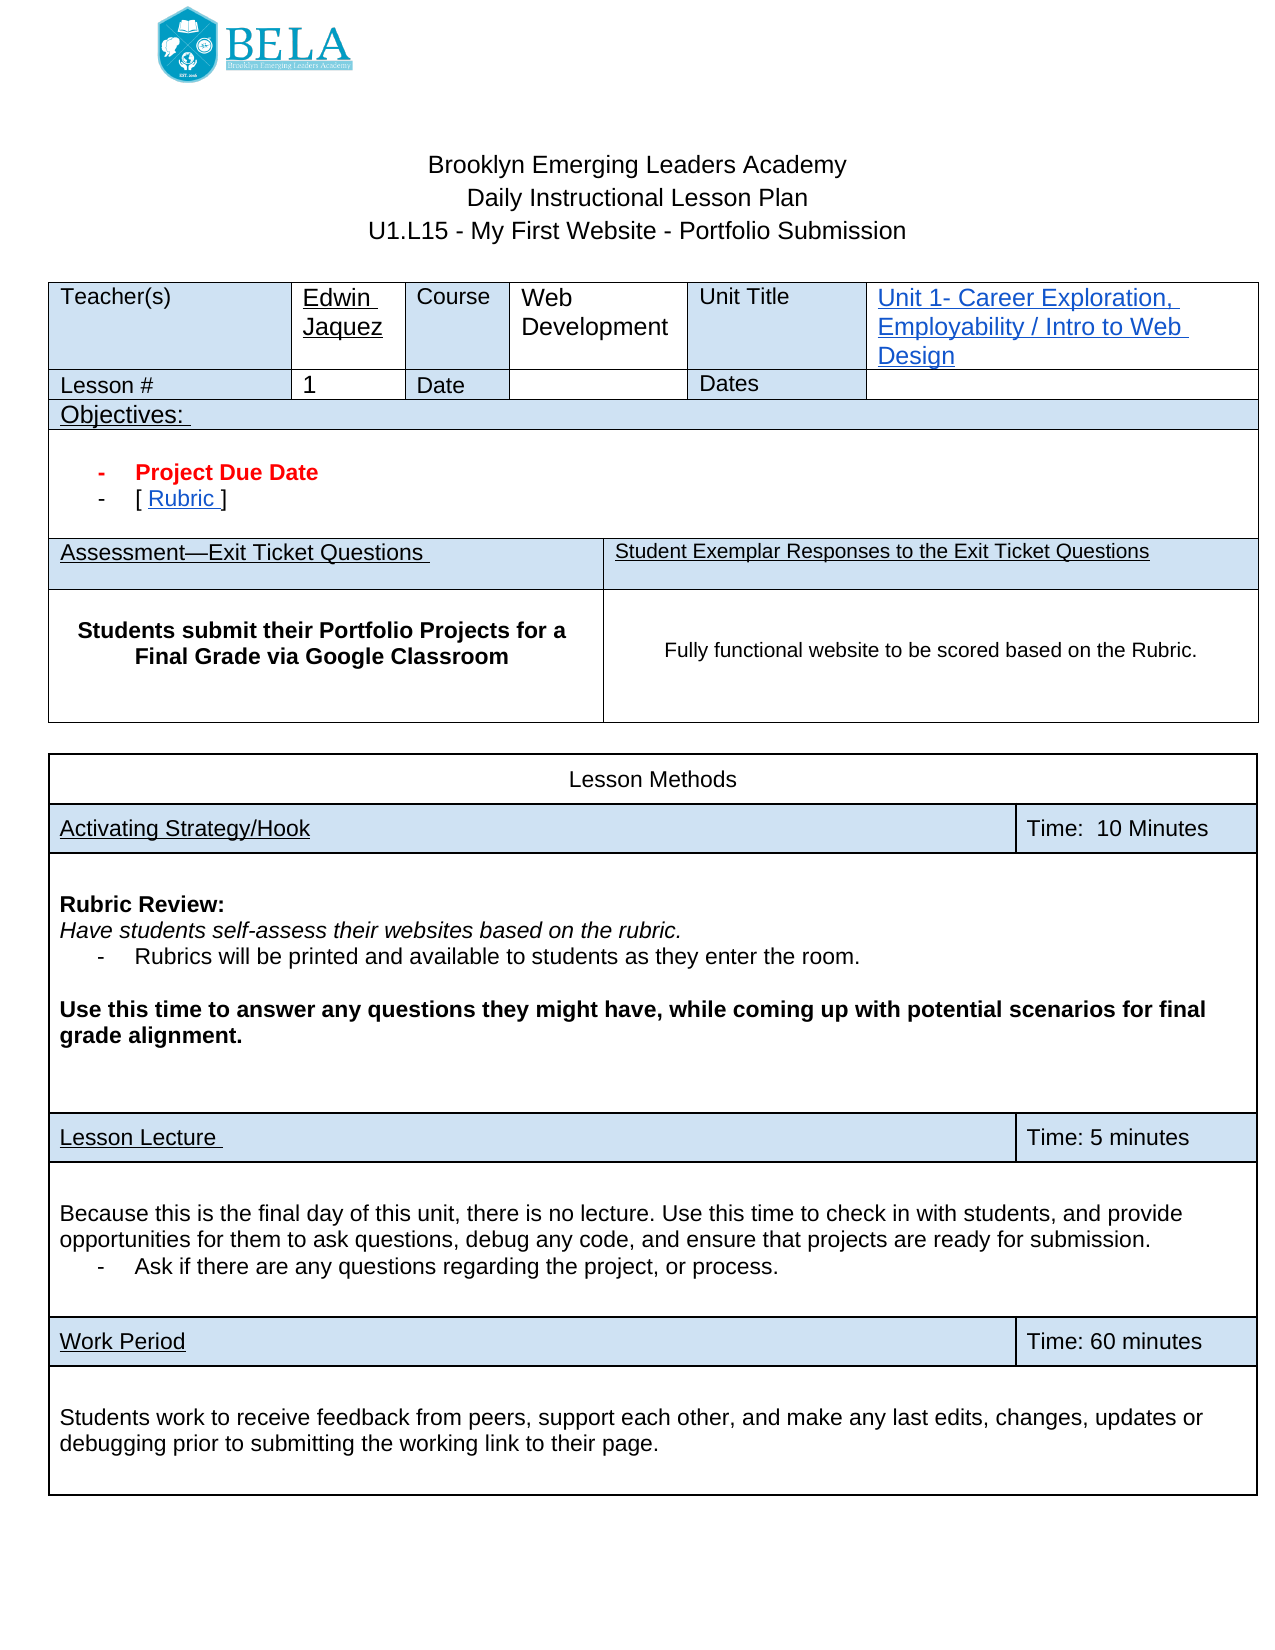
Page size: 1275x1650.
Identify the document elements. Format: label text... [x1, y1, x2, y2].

table_header Edwin Jaquez [292, 283, 405, 369]
table_header Web Development [510, 283, 687, 369]
table_header Unit 1- Career Exploration, Employability / Intro to Web Design [867, 283, 1258, 369]
table_header Unit Title [688, 283, 866, 369]
table_cell [510, 370, 687, 399]
table_cell Dates [688, 370, 866, 399]
table_cell 1 [292, 370, 405, 399]
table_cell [50, 1367, 1256, 1493]
table_cell Lesson # [49, 370, 291, 399]
table_cell Fully functional website to be scored based on the Rubric. [604, 590, 1258, 722]
table_cell Objectives: [49, 400, 1258, 429]
text Brooklyn Emerging Leaders Academy [150, 150, 1125, 179]
table_cell Activating Strategy/Hook [50, 805, 1015, 852]
table_cell Assessment—Exit Ticket Questions [49, 539, 603, 589]
table_cell Because this is the final day of this unit, there is no lecture. Use this time to check in with students, and provide opportunities for them to ask questions, debug any code, and ensure that projects are ready for submission. Ask if there are any questions regarding the project, or process. [50, 1163, 1256, 1316]
table_cell Project Due Date [ Rubric ] [49, 430, 1258, 538]
table_cell Time: 10 Minutes [1017, 805, 1256, 852]
table_cell Time: 5 minutes [1017, 1114, 1256, 1161]
table_cell Students submit their Portfolio Projects for a Final Grade via Google Classroom [49, 590, 603, 722]
table_cell Time: 60 minutes [1017, 1318, 1256, 1365]
text Daily Instructional Lesson Plan [150, 183, 1125, 212]
text U1.L15 - My First Website - Portfolio Submission [150, 216, 1125, 245]
table_cell Date [406, 370, 509, 399]
table_cell Student Exemplar Responses to the Exit Ticket Questions [604, 539, 1258, 589]
picture [150, 0, 356, 85]
table_header Teacher(s) [49, 283, 291, 369]
table_header Lesson Methods [50, 755, 1256, 802]
table_cell Rubric Review: Have students self-assess their websites based on the rubric. Rubrics will be printed and available to students as they enter the room. Use this time to answer any questions they might have, while coming up with potential scenarios for final grade alignment. [50, 854, 1256, 1112]
table_cell Lesson Lecture [50, 1114, 1015, 1161]
table_cell [867, 370, 1258, 399]
table_header Course [406, 283, 509, 369]
table_cell Work Period [50, 1318, 1015, 1365]
